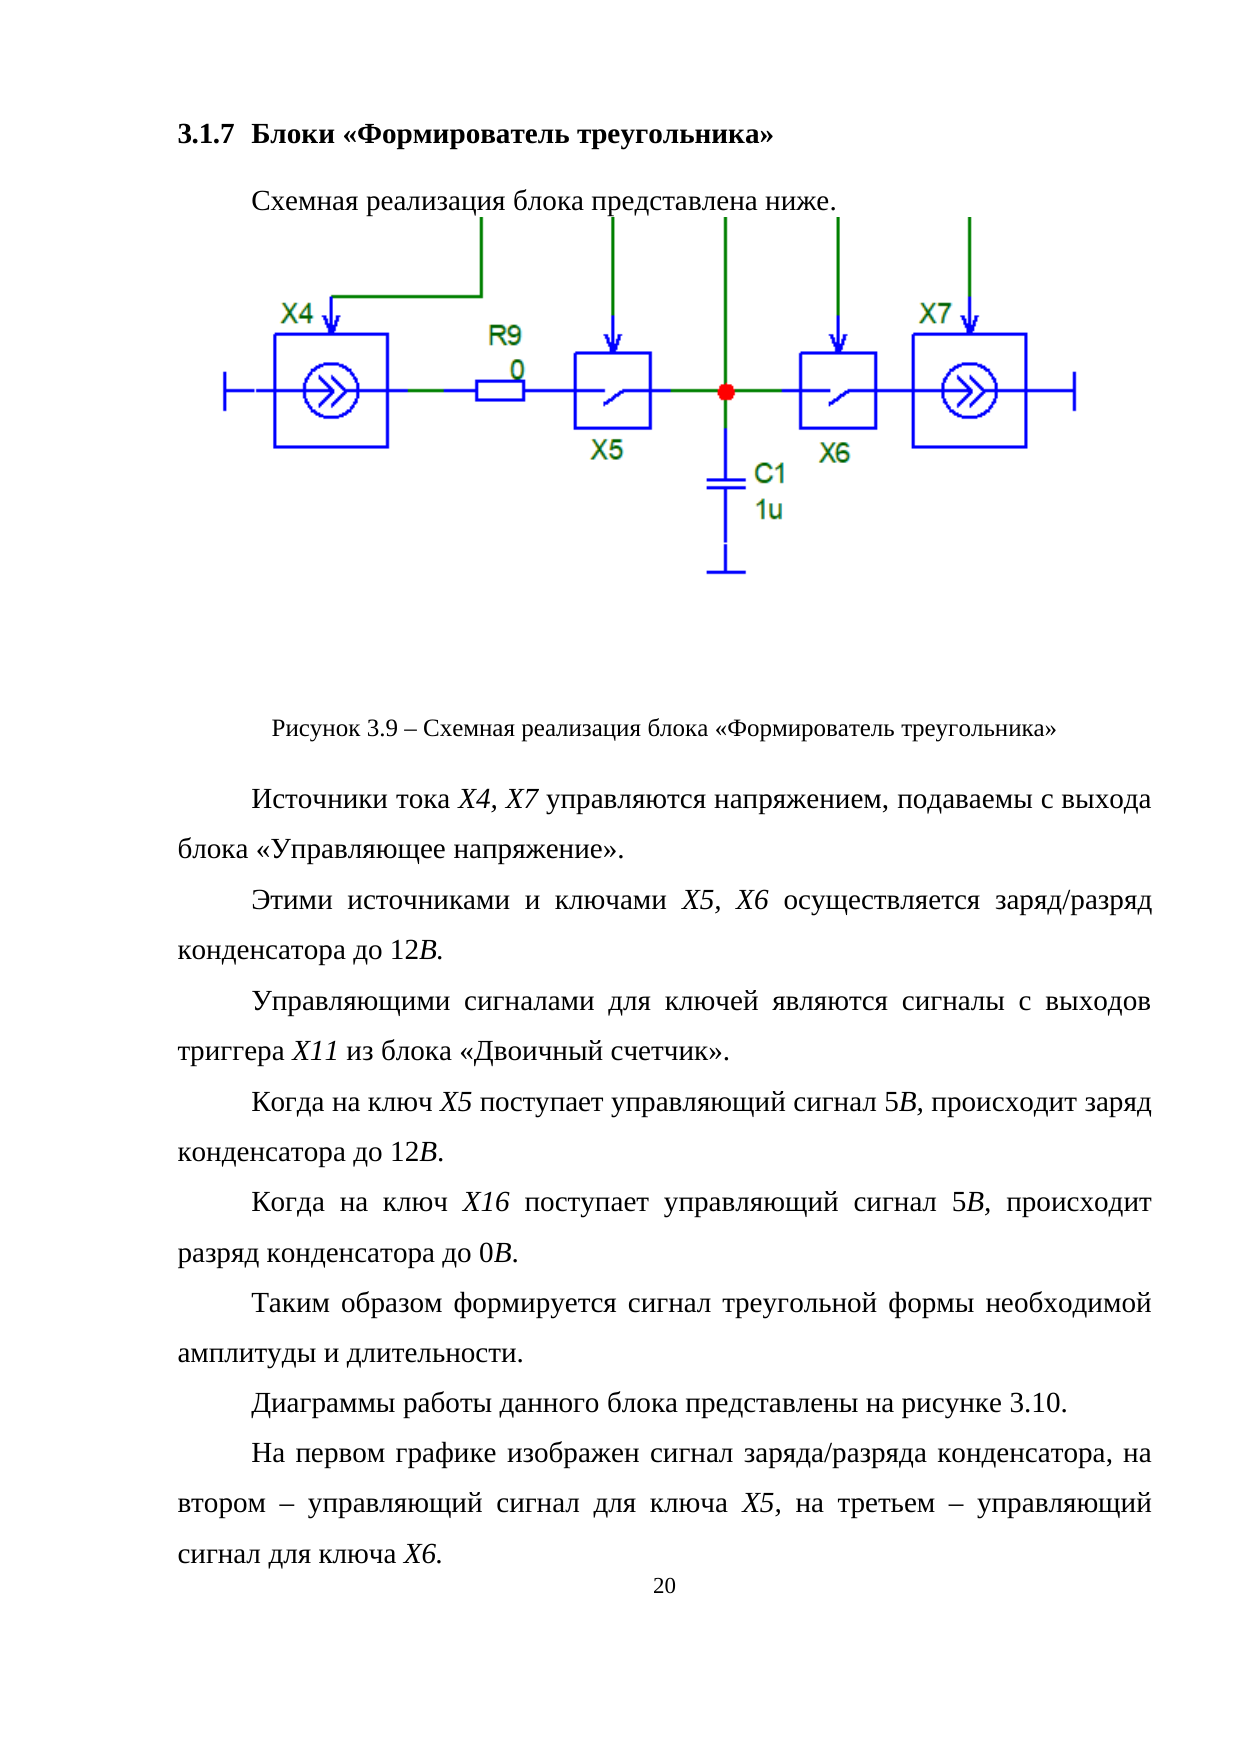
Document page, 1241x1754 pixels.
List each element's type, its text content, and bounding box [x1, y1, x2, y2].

text Этими источниками и ключами X5, X6 осуществляется заряд/разряд конденсатора до 12В. [177, 882, 1152, 966]
text Когда на ключ X5 поступает управляющий сигнал 5В, происходит заряд конденсатора до 12В. [177, 1084, 1152, 1168]
subtitle Блоки «Формирователь треугольника» [177, 116, 1165, 149]
picture [164, 217, 1106, 676]
text Диаграммы работы данного блока представлены на рисунке 3.10. [251, 1386, 1165, 1419]
text На первом графике изображен сигнал заряда/разряда конденсатора, на втором – управляющий сигнал для ключа X5, на третьем – управляющий сигнал для ключа X6. [177, 1435, 1152, 1569]
text Рисунок 3.9 – Схемная реализация блока «Формирователь треугольника» [271, 713, 1165, 742]
text Источники тока X4, X7 управляются напряжением, подаваемы с выхода блока «Управляющее напряжение». [177, 781, 1152, 865]
text Когда на ключ X16 поступает управляющий сигнал 5В, происходит разряд конденсатора до 0В. [177, 1184, 1152, 1268]
text Управляющими сигналами для ключей являются сигналы с выходов триггера X11 из блока «Двоичный счетчик». [177, 983, 1152, 1067]
text Таким образом формируется сигнал треугольной формы необходимой амплитуды и длительности. [177, 1285, 1152, 1369]
text Схемная реализация блока представлена ниже. [251, 183, 1165, 217]
